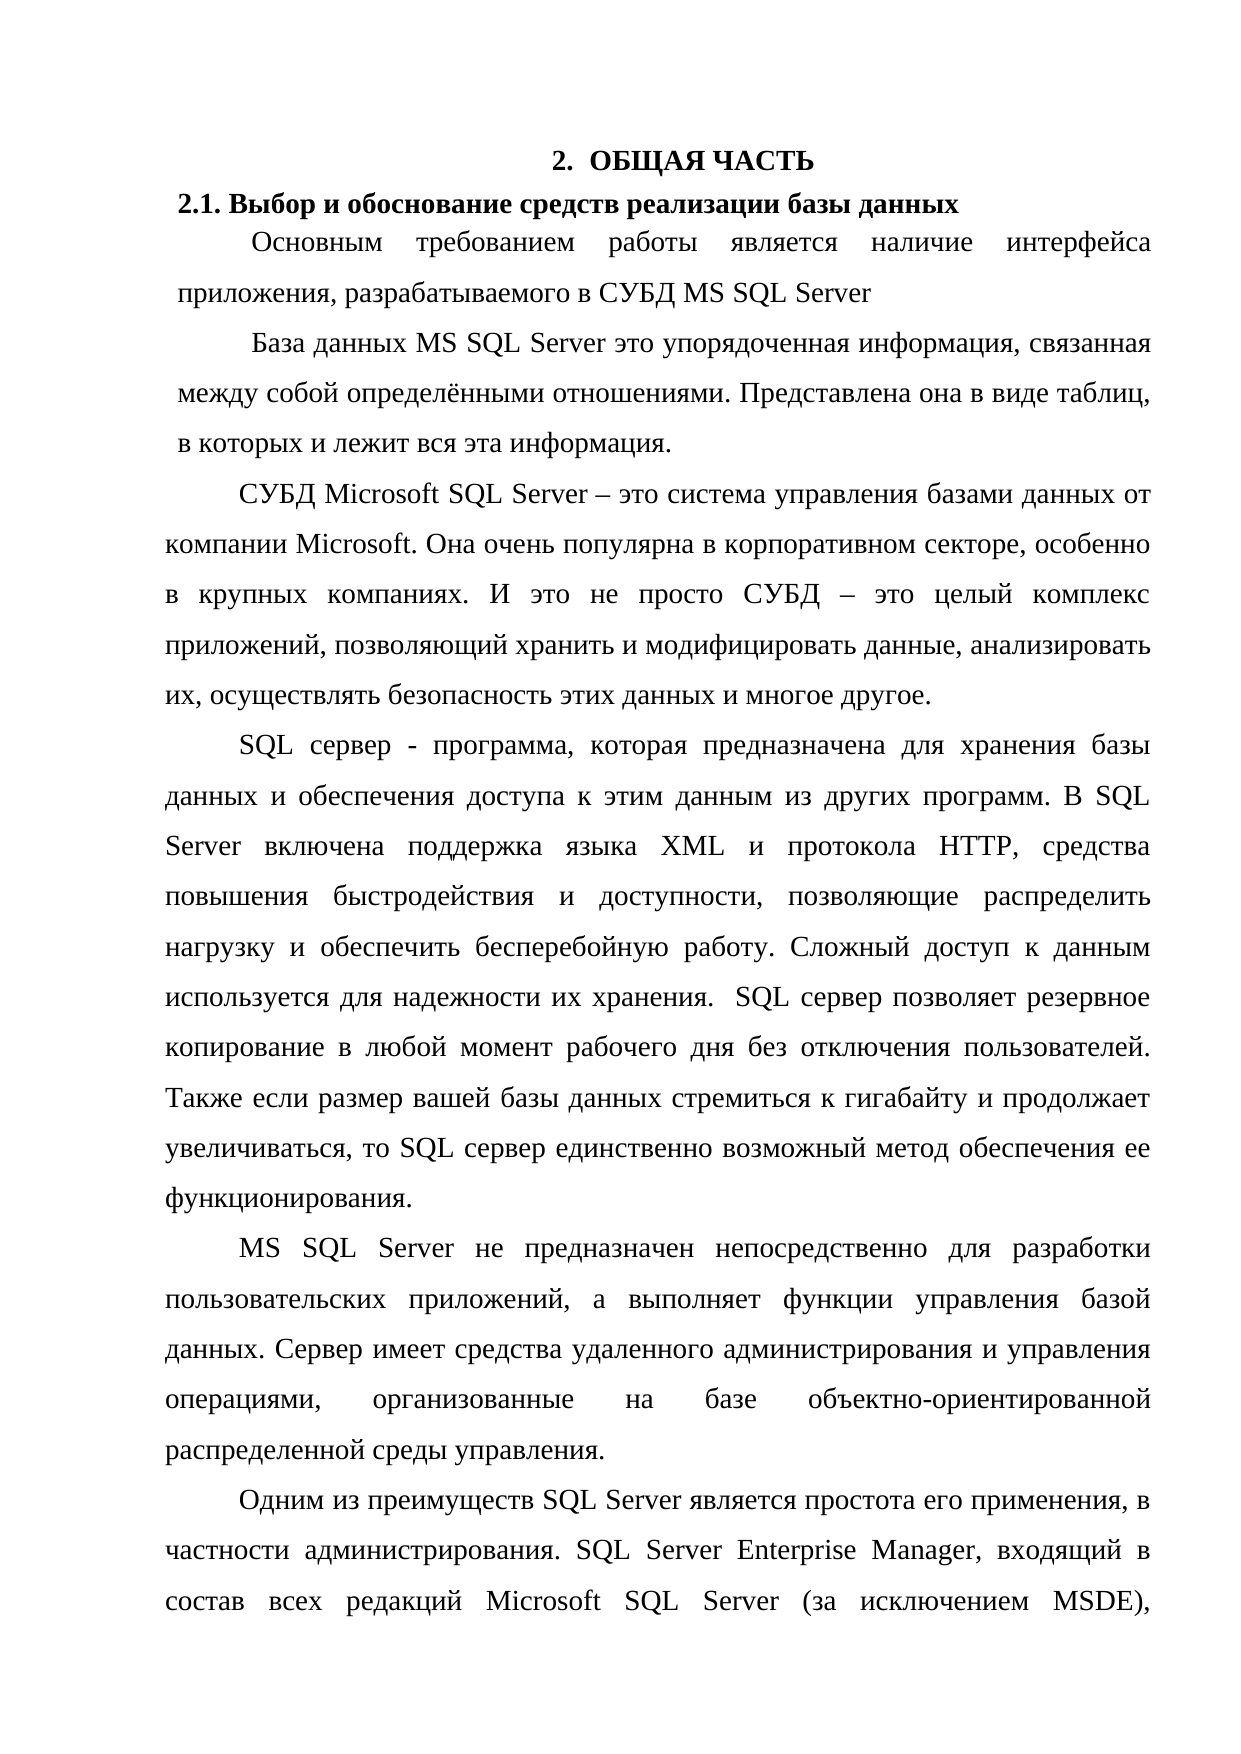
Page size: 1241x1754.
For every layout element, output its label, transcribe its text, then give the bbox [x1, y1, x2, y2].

text Основным требованием работы является наличие интерфейса приложения, разрабатываемого в СУБД MS SQL Server [177, 224, 1152, 308]
text База данных MS SQL Server это упорядоченная информация, связанная между собой определёнными отношениями. Представлена она в виде таблиц, в которых и лежит вся эта информация. [177, 409, 1152, 459]
text СУБД Microsoft SQL Server – это система управления базами данных от компании Microsoft. Она очень популярна в корпоративном секторе, особенно в крупных компаниях. И это не просто СУБД – это целый комплекс приложений, позволяющий хранить и модифицировать данные, анализировать их, осуществлять безопасность этих данных и многое другое. [165, 476, 1152, 711]
subtitle 2.1. Выбор и обоснование средств реализации базы данных [177, 186, 1152, 219]
text База данных MS SQL Server это упорядоченная информация, связанная между собой определёнными отношениями. Представлена она в виде таблиц, в которых и лежит вся эта информация. [177, 325, 1152, 375]
text MS SQL Server не предназначен непосредственно для разработки пользовательских приложений, а выполняет функции управления базой данных. Сервер имеет средства удаленного администрирования и управления операциями, организованные на базе объектно-ориентированной распределенной среды управления. [165, 1231, 1152, 1465]
text SQL сервер - программа, которая предназначена для хранения базы данных и обеспечения доступа к этим данным из других программ. В SQL Server включена поддержка языка XML и протокола HTTP, средства повышения быстродействия и доступности, позволяющие распределить нагрузку и обеспечить бесперебойную работу. Сложный доступ к данным используется для надежности их хранения. SQL сервер позволяет резервное копирование в любой момент рабочего дня без отключения пользователей. Также если размер вашей базы данных стремиться к гигабайту и продолжает увеличиваться, то SQL сервер единственно возможный метод обеспечения ее функционирования. [165, 727, 1152, 1214]
subtitle ОБЩАЯ ЧАСТЬ [215, 143, 1152, 177]
